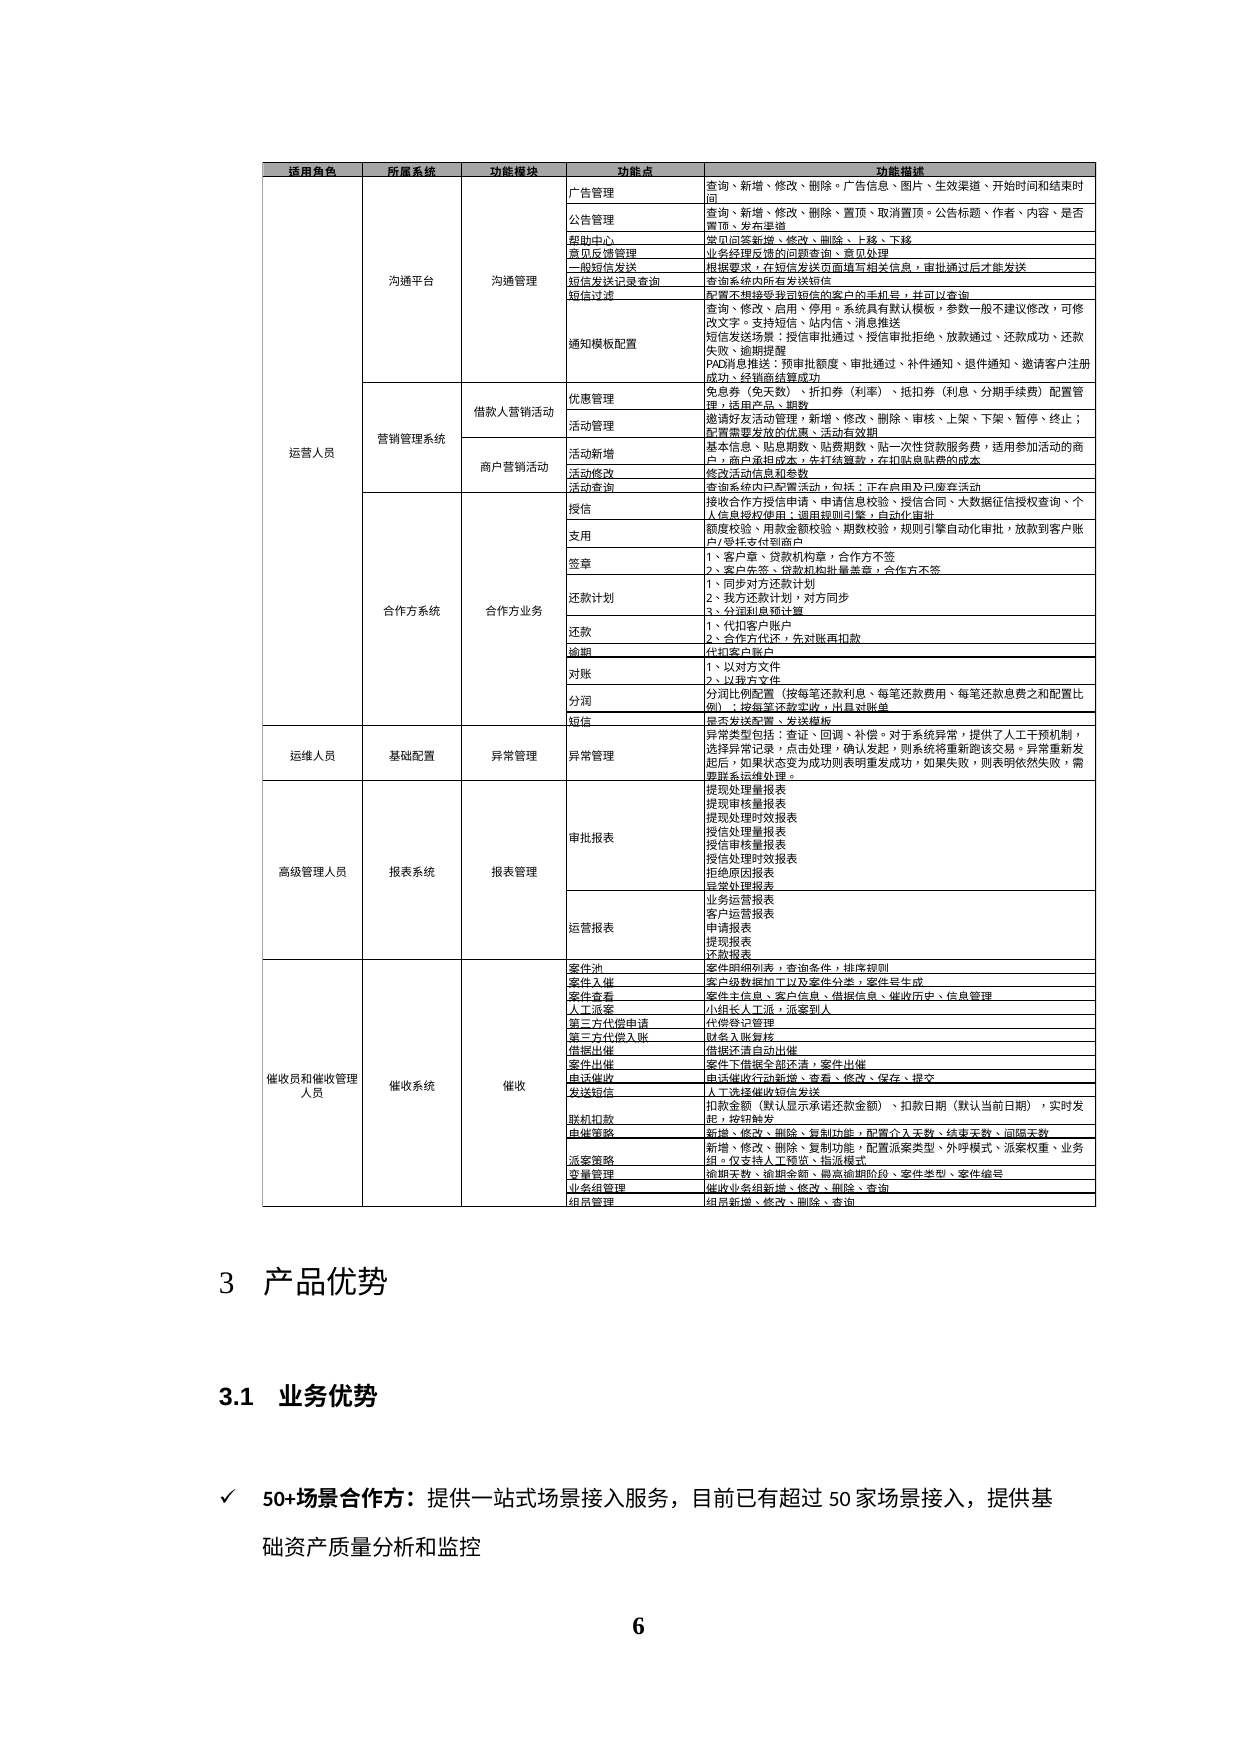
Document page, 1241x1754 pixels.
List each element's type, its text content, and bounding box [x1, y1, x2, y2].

subtitle 业务优势 [219, 1362, 1053, 1427]
subtitle 产品优势 [219, 1247, 1053, 1312]
list 50+场景合作方：提供一站式场景接入服务，目前已有超过50家场景接入，提供基础资产质量分析和监控 [219, 1480, 1053, 1562]
